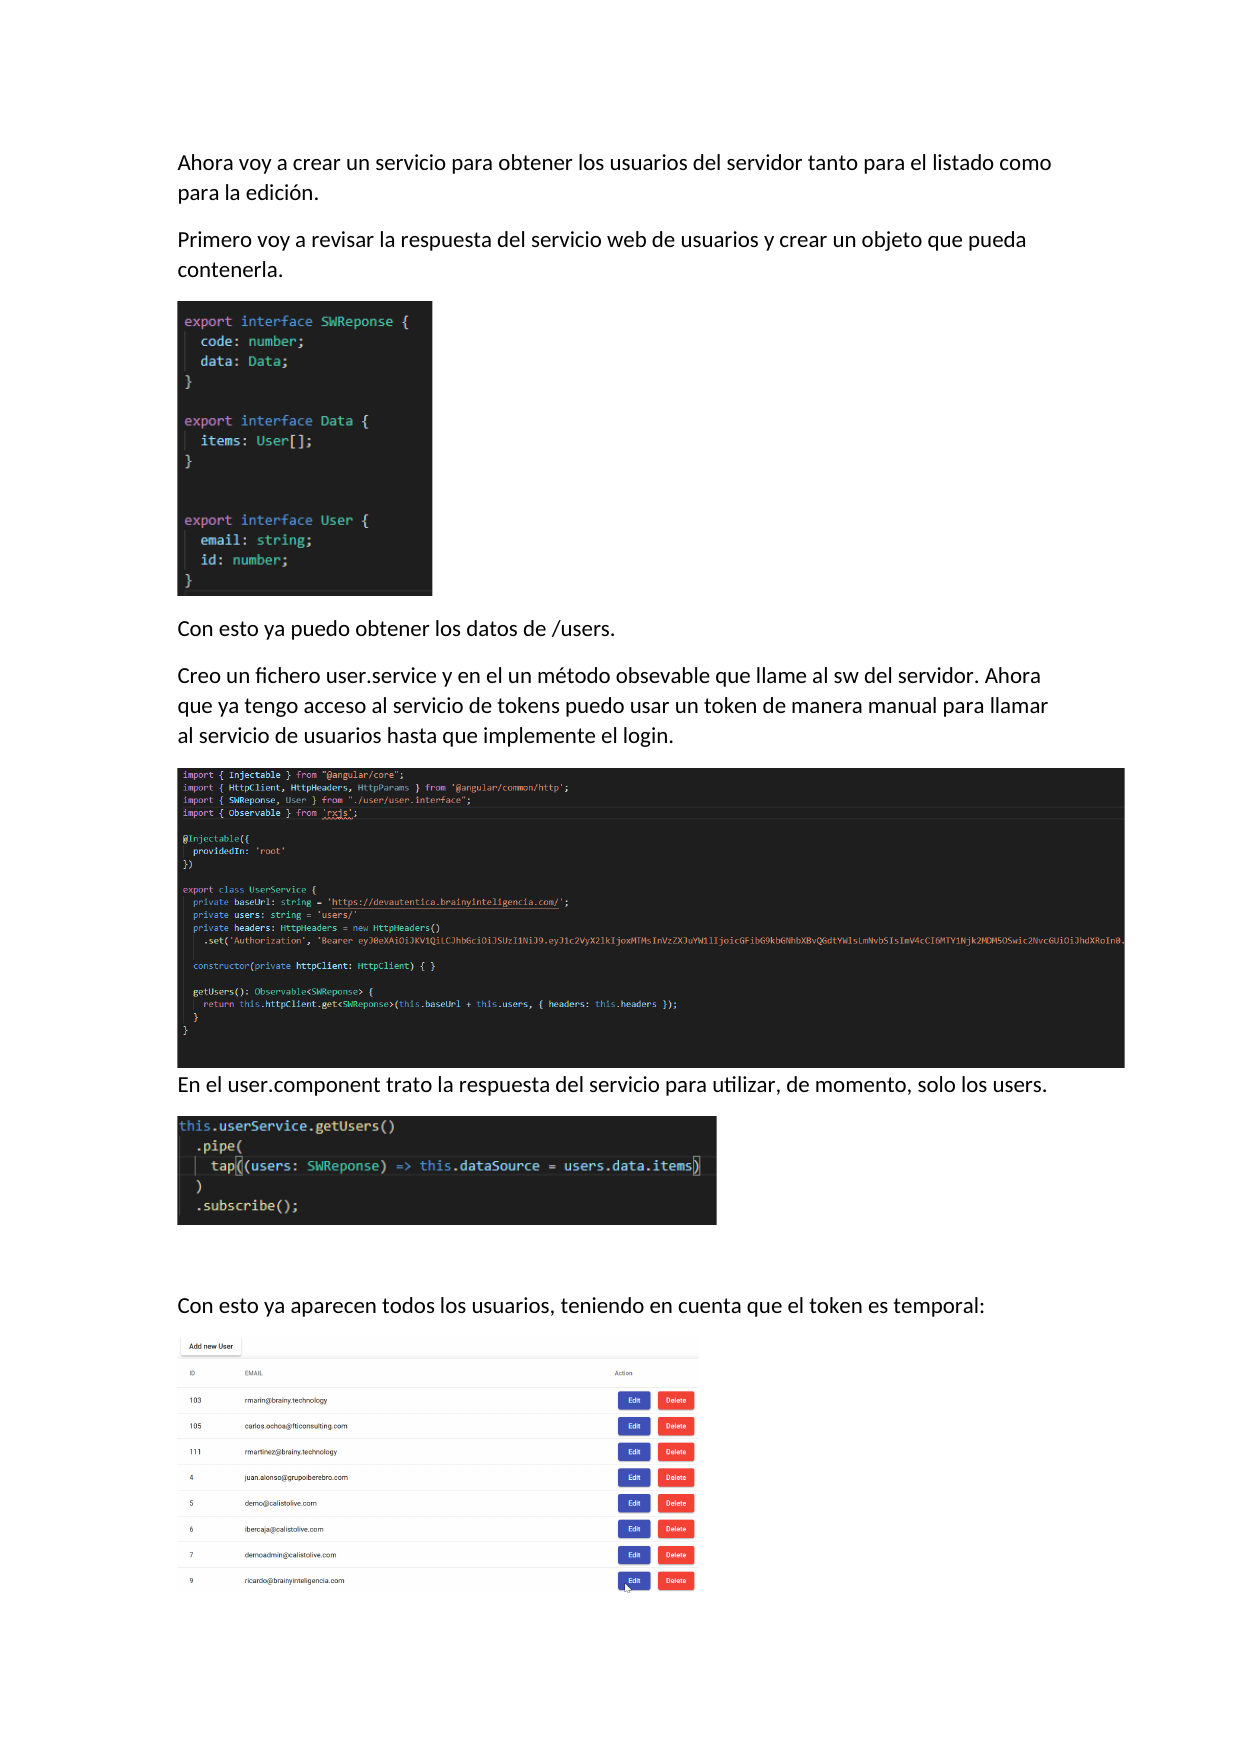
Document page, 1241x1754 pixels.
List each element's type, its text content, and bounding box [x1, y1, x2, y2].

picture [177, 301, 433, 596]
text Ahora voy a crear un servicio para obtener los usuarios del servidor tanto para el listado como para la edición. [177, 148, 1063, 206]
text En el user.component trato la respuesta del servicio para utilizar, de momento, solo los users. [177, 1068, 1063, 1098]
text Con esto ya puedo obtener los datos de /users. [177, 614, 1063, 642]
text Primero voy a revisar la respuesta del servicio web de usuarios y crear un objeto que pueda contenerla. [177, 225, 1063, 283]
text Con esto ya aparecen todos los usuarios, teniendo en cuenta que el token es temporal: [177, 1291, 1063, 1319]
text Creo un fichero user.service y en el un método obsevable que llame al sw del servidor. Ahora que ya tengo acceso al servicio de tokens puedo usar un token de manera manual para llamar al servicio de usuarios hasta que implemente el login. [177, 661, 1063, 750]
picture [177, 1337, 699, 1593]
picture [177, 768, 1125, 1068]
picture [177, 1116, 717, 1225]
